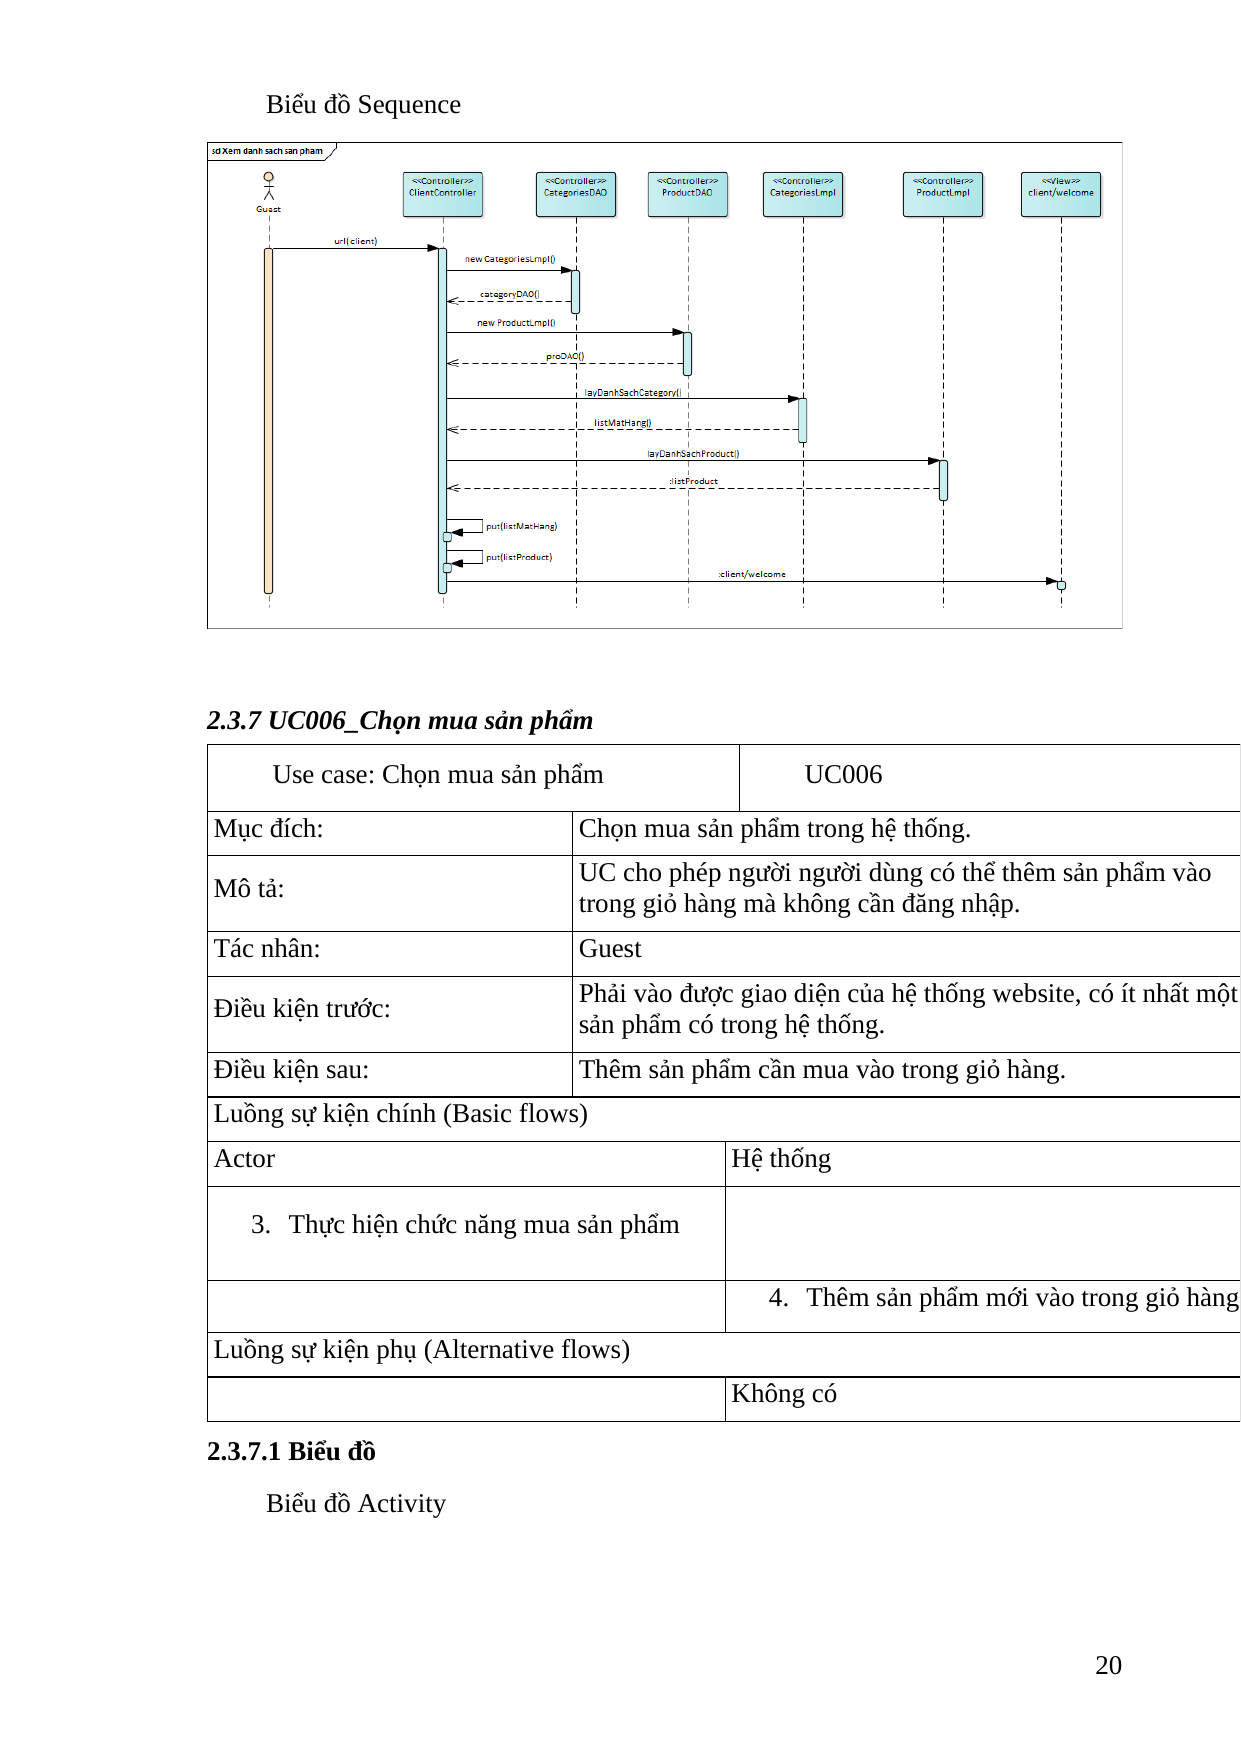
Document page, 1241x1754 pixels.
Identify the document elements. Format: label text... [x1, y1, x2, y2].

text Biểu đồ Activity [207, 1487, 1122, 1519]
table_cell Thêm sản phẩm cần mua vào trong giỏ hàng. [573, 1053, 1240, 1096]
table_cell Luồng sự kiện chính (Basic flows) [208, 1098, 1240, 1141]
table_cell Không có [726, 1378, 1240, 1421]
table_cell Actor [208, 1142, 725, 1186]
table_cell Phải vào được giao diện của hệ thống website, có ít nhất một sản phẩm có trong hệ thống. [573, 977, 1240, 1052]
table_cell Hệ thống [726, 1142, 1240, 1186]
picture [206, 141, 1123, 629]
table_cell Guest [573, 932, 1240, 976]
table_cell [208, 1281, 725, 1332]
table_cell Chọn mua sản phẩm trong hệ thống. [573, 812, 1240, 855]
table_cell Điều kiện sau: [208, 1053, 572, 1096]
table_cell [726, 1187, 1240, 1280]
table_header Use case: Chọn mua sản phẩm [208, 745, 739, 811]
table_header UC006 [740, 745, 1240, 811]
table_cell Luồng sự kiện phụ (Alternative flows) [208, 1333, 1240, 1376]
table_cell Thực hiện chức năng mua sản phẩm [208, 1187, 725, 1280]
subtitle Biểu đồ [207, 1434, 1122, 1466]
table_cell Thêm sản phẩm mới vào trong giỏ hàng [726, 1281, 1240, 1332]
table_cell Tác nhân: [208, 932, 572, 976]
table_cell Mô tả: [208, 856, 572, 931]
text Biểu đồ Sequence [207, 89, 1122, 120]
subtitle UC006_Chọn mua sản phẩm [207, 704, 1122, 735]
table_cell [208, 1378, 725, 1421]
table_cell UC cho phép người người dùng có thể thêm sản phẩm vào trong giỏ hàng mà không cần đăng nhập. [573, 856, 1240, 931]
table_cell Điều kiện trước: [208, 977, 572, 1052]
table_cell Mục đích: [208, 812, 572, 855]
